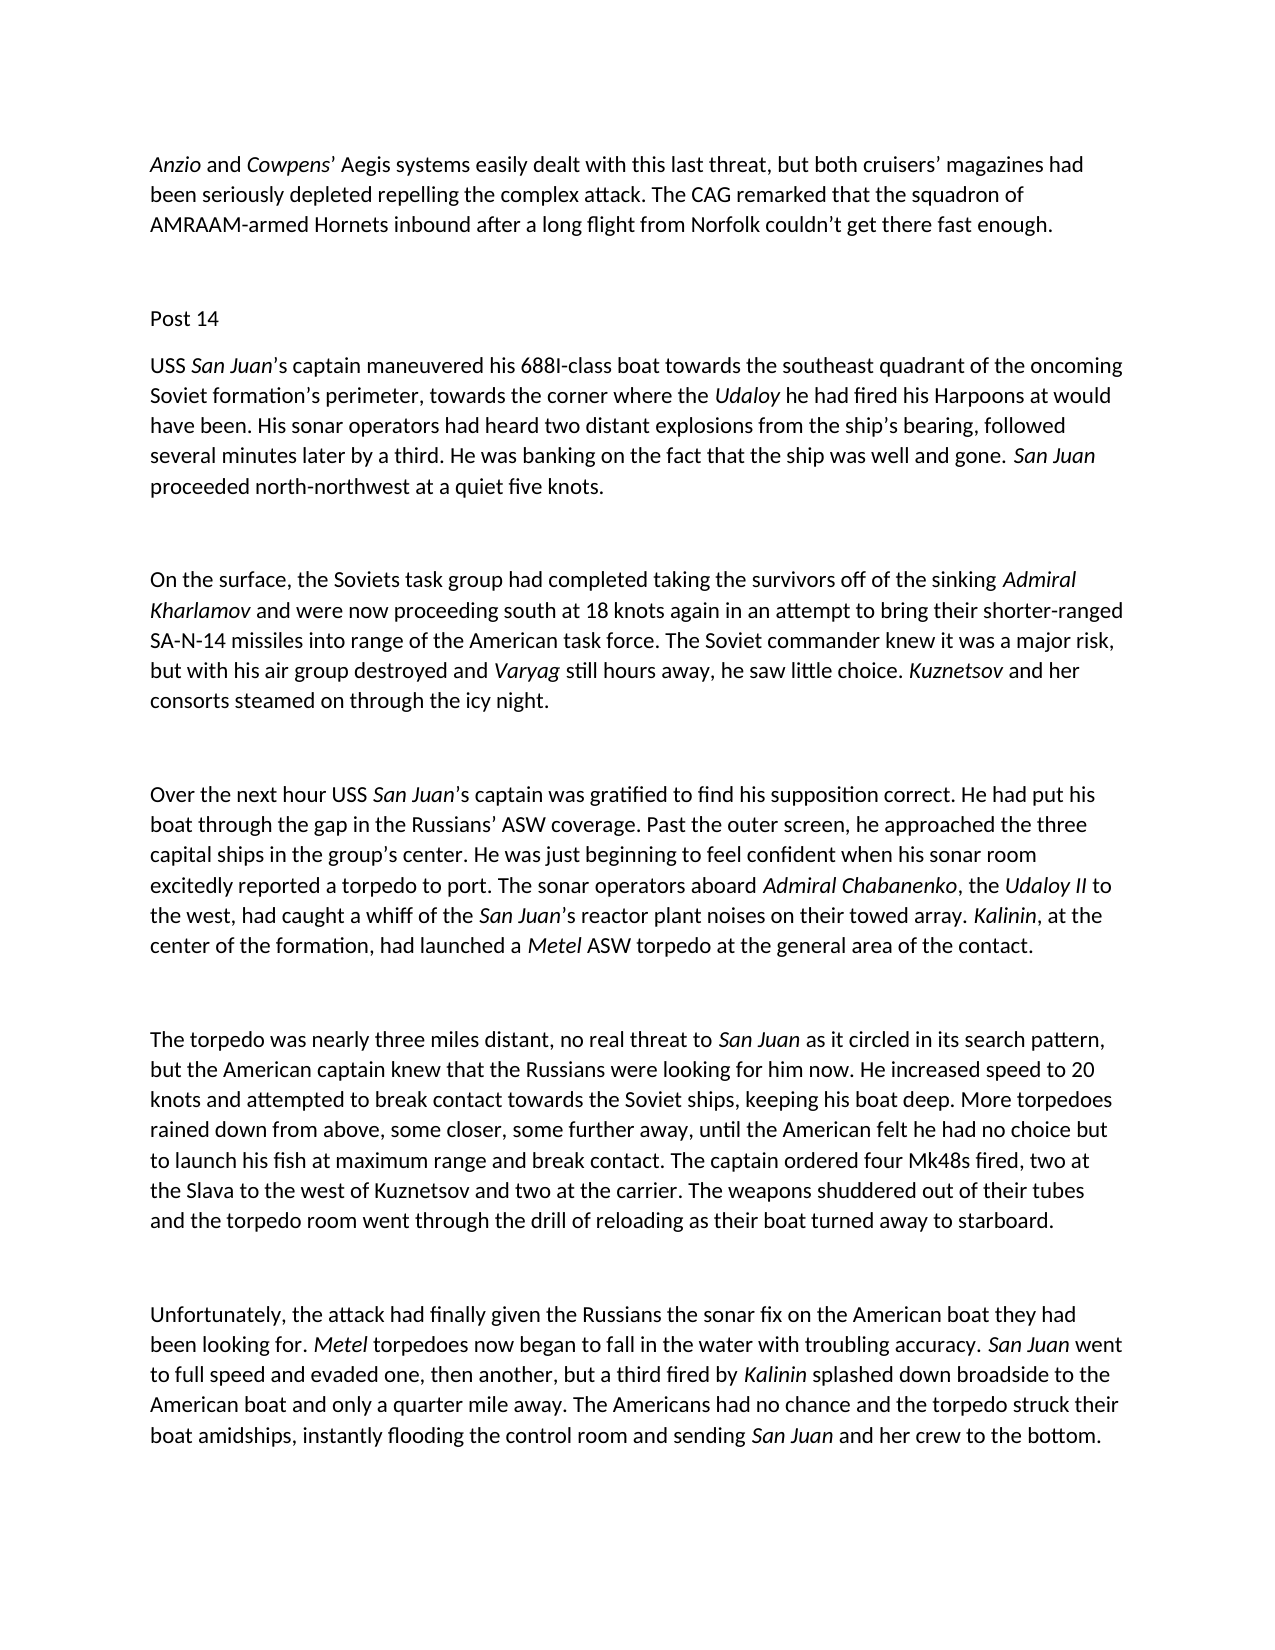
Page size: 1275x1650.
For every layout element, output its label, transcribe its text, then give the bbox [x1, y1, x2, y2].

text Over the next hour USS San Juan’s captain was gratified to find his supposition correct. He had put his boat through the gap in the Russians’ ASW coverage. Past the outer screen, he approached the three capital ships in the group’s center. He was just beginning to feel confident when his sonar room excitedly reported a torpedo to port. The sonar operators aboard Admiral Chabanenko, the Udaloy II to the west, had caught a whiff of the San Juan’s reactor plant noises on their towed array. Kalinin, at the center of the formation, had launched a Metel ASW torpedo at the general area of the contact. [150, 780, 1125, 959]
text Anzio and Cowpens’ Aegis systems easily dealt with this last threat, but both cruisers’ magazines had been seriously depleted repelling the complex attack. The CAG remarked that the squadron of AMRAAM-armed Hornets inbound after a long flight from Norfolk couldn’t get there fast enough. [150, 150, 1125, 238]
text Post 14 [150, 304, 1125, 332]
text Unfortunately, the attack had finally given the Russians the sonar fix on the American boat they had been looking for. Metel torpedoes now began to fall in the water with troubling accuracy. San Juan went to full speed and evaded one, then another, but a third fired by Kalinin splashed down broadside to the American boat and only a quarter mile away. The Americans had no chance and the torpedo struck their boat amidships, instantly flooding the control room and sending San Juan and her crew to the bottom. [150, 1300, 1125, 1449]
text On the surface, the Soviets task group had completed taking the survivors off of the sinking Admiral Kharlamov and were now proceeding south at 18 knots again in an attempt to bring their shorter-ranged SA-N-14 missiles into range of the American task force. The Soviet commander knew it was a major risk, but with his air group destroyed and Varyag still hours away, he saw little choice. Kuznetsov and her consorts steamed on through the icy night. [150, 566, 1125, 714]
text The torpedo was nearly three miles distant, no real threat to San Juan as it circled in its search pattern, but the American captain knew that the Russians were looking for him now. He increased speed to 20 knots and attempted to break contact towards the Soviet ships, keeping his boat deep. More torpedoes rained down from above, some closer, some further away, until the American felt he had no choice but to launch his fish at maximum range and break contact. The captain ordered four Mk48s fired, two at the Slava to the west of Kuznetsov and two at the carrier. The weapons shuddered out of their tubes and the torpedo room went through the drill of reloading as their boat turned away to starboard. [150, 1025, 1125, 1234]
text USS San Juan’s captain maneuvered his 688I-class boat towards the southeast quadrant of the oncoming Soviet formation’s perimeter, towards the corner where the Udaloy he had fired his Harpoons at would have been. His sonar operators had heard two distant explosions from the ship’s bearing, followed several minutes later by a third. He was banking on the fact that the ship was well and gone. San Juan proceeded north-northwest at a quiet five knots. [150, 351, 1125, 500]
